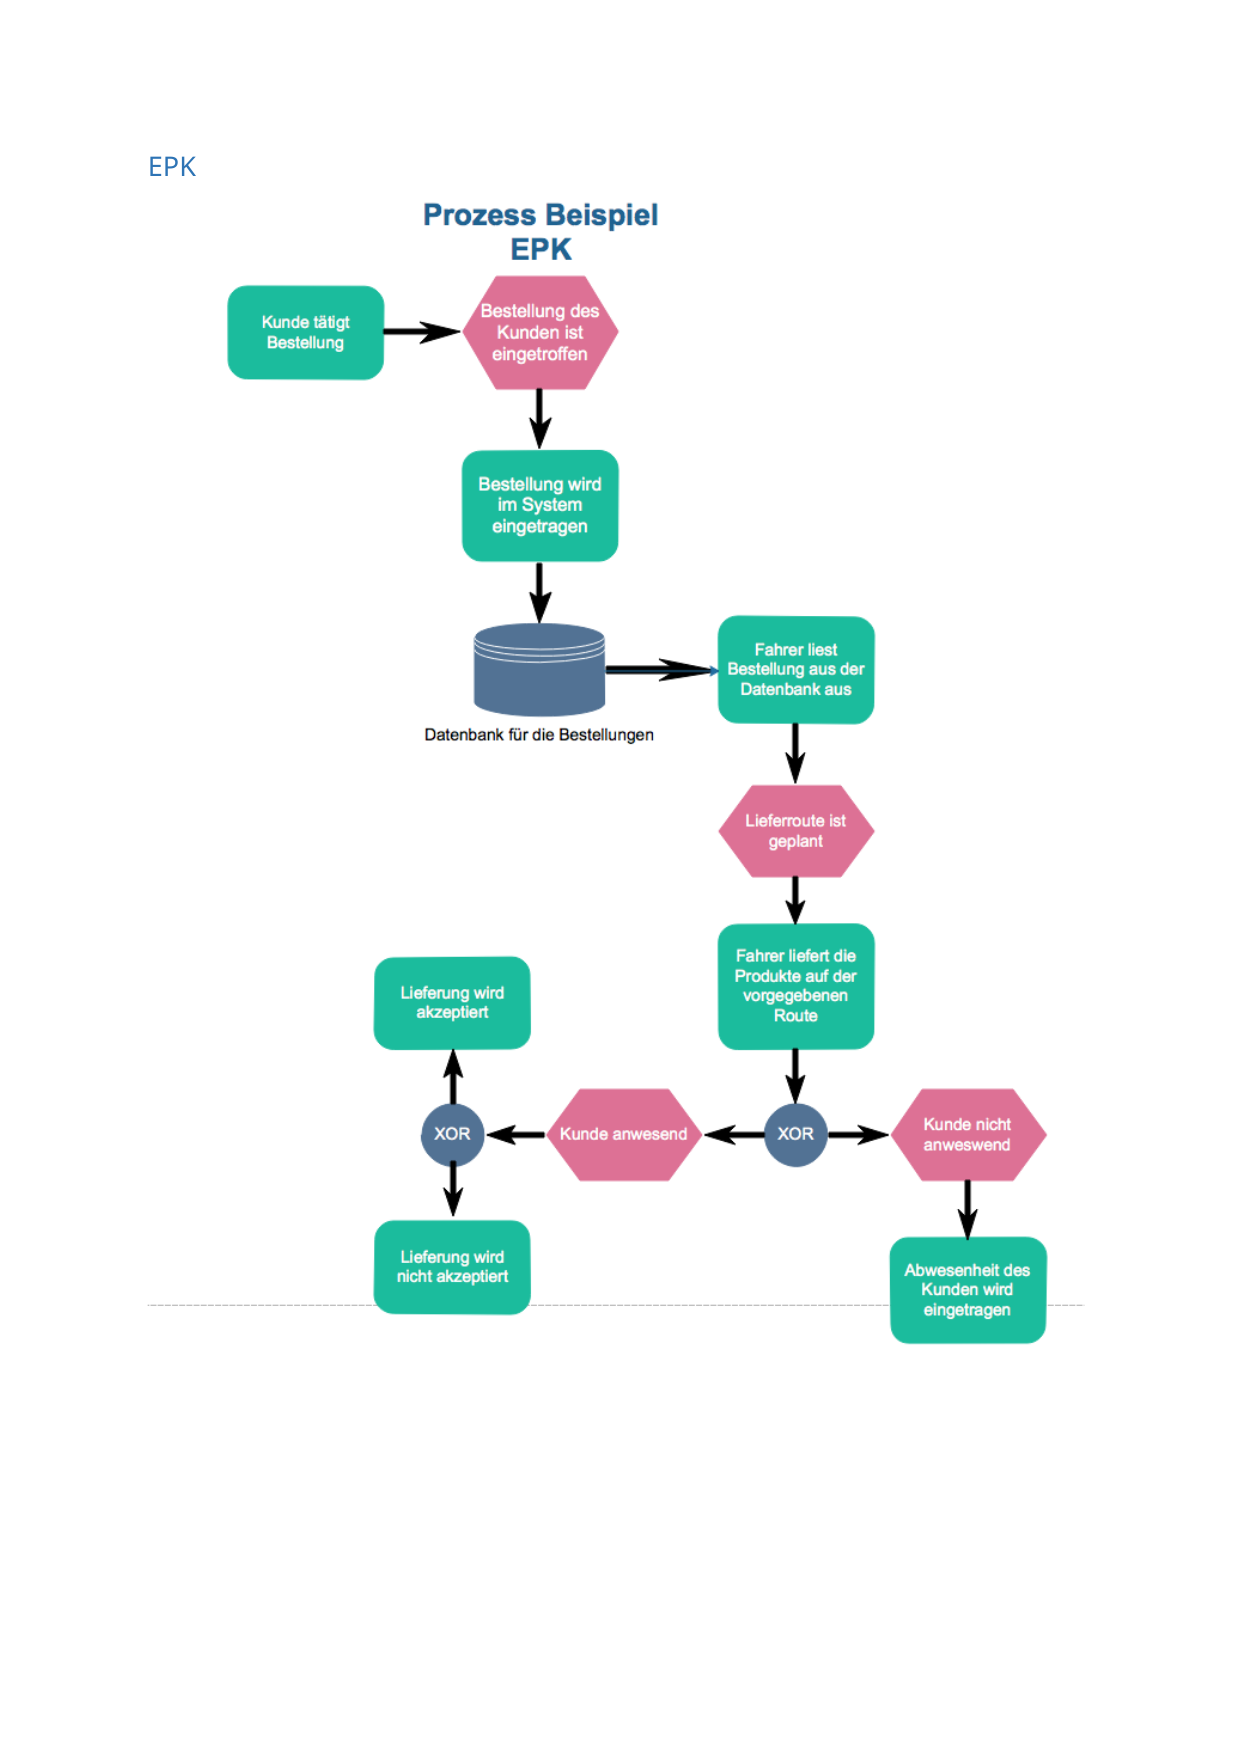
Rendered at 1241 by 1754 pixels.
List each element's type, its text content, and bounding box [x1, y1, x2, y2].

picture [147, 187, 1085, 1361]
subtitle EPK [148, 148, 1093, 184]
